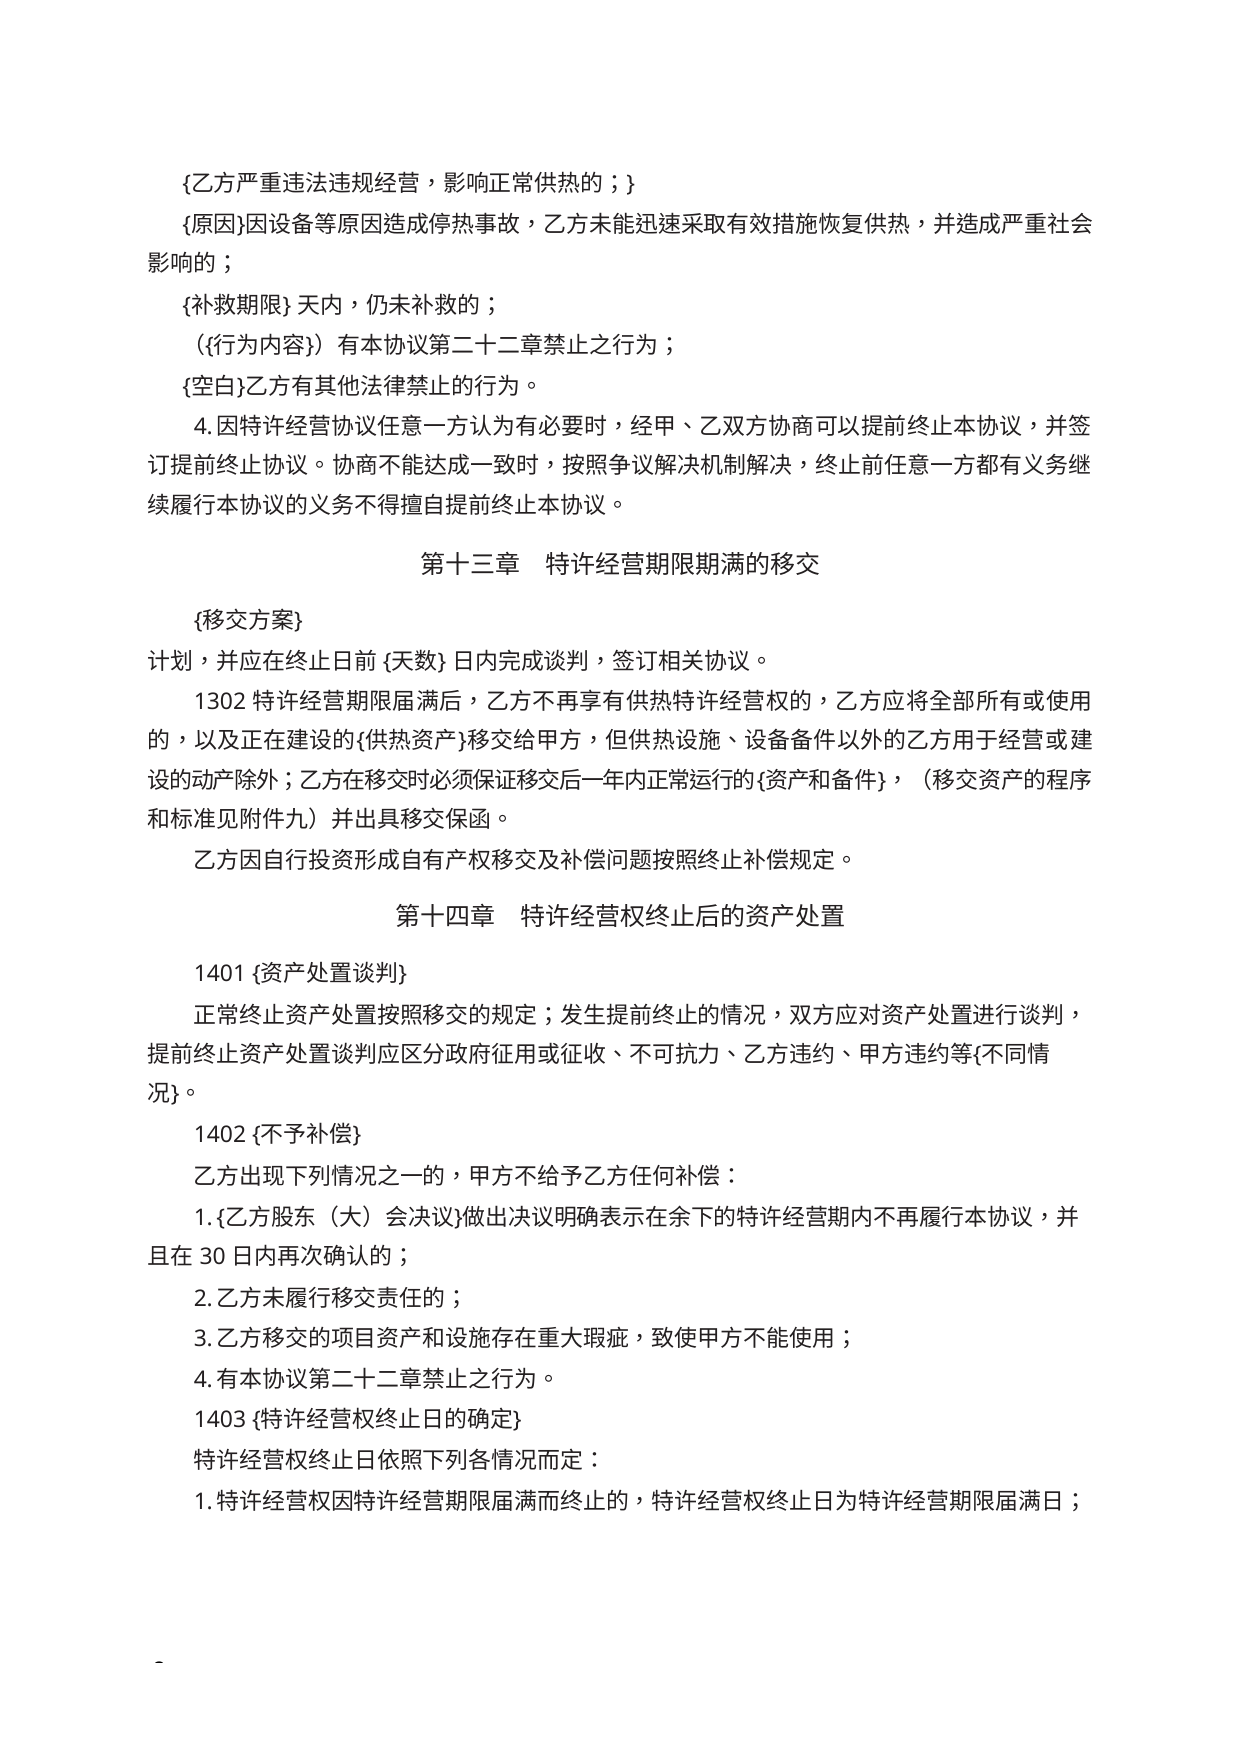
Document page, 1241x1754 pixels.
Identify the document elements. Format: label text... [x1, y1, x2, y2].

text 1302 特许经营期限届满后，乙方不再享有供热特许经营权的，乙方应将全部所有或使用的，以及正在建设的{供热资产}移交给甲方，但供热设施、设备备件以外的乙方用于经营或建设的动产除外；乙方在移交时必须保证移交后一年内正常运行的{资产和备件}，（移交资产的程序和标准见附件九）并出具移交保函。 [148, 685, 1093, 834]
text 正常终止资产处置按照移交的规定；发生提前终止的情况，双方应对资产处置进行谈判，提前终止资产处置谈判应区分政府征用或征收、不可抗力、乙方违约、甲方违约等{不同情况}。 [148, 998, 1094, 1108]
list 乙方移交的项目资产和设施存在重大瑕疵，致使甲方不能使用； [148, 1322, 1115, 1353]
text （{行为内容}）有本协议第二十二章禁止之行为； [182, 329, 1115, 360]
list 特许经营权因特许经营期限届满而终止的，特许经营权终止日为特许经营期限届满日； [148, 1485, 1115, 1516]
text 计划，并应在终止日前 {天数} 日内完成谈判，签订相关协议。 [148, 645, 1115, 676]
text {空白}乙方有其他法律禁止的行为。 [182, 369, 1115, 401]
text {乙方严重违法违规经营，影响正常供热的；} [182, 167, 1115, 198]
list 因特许经营协议任意一方认为有必要时，经甲、乙双方协商可以提前终止本协议，并签订提前终止协议。协商不能达成一致时，按照争议解决机制解决，终止前任意一方都有义务继续履行本协议的义务不得擅自提前终止本协议。 [148, 410, 1093, 520]
text 乙方出现下列情况之一的，甲方不给予乙方任何补偿： [193, 1160, 1115, 1191]
text 1401 {资产处置谈判} [193, 957, 1115, 988]
subtitle 第十四章 特许经营权终止后的资产处置 [135, 899, 1105, 933]
subtitle 第十三章 特许经营期限期满的移交 [420, 547, 1115, 581]
text 特许经营权终止日依照下列各情况而定： [193, 1444, 1115, 1476]
list 乙方未履行移交责任的； [148, 1282, 1115, 1313]
text {原因}因设备等原因造成停热事故，乙方未能迅速采取有效措施恢复供热，并造成严重社会影响的； [148, 208, 1094, 278]
text 1403 {特许经营权终止日的确定} [193, 1402, 1115, 1434]
list {乙方股东（大）会决议}做出决议明确表示在余下的特许经营期内不再履行本协议，并且在 30 日内再次确认的； [148, 1201, 1093, 1271]
text 乙方因自行投资形成自有产权移交及补偿问题按照终止补偿规定。 [193, 844, 1115, 876]
text 1402 {不予补偿} [193, 1118, 1115, 1149]
list 有本协议第二十二章禁止之行为。 [148, 1363, 1115, 1394]
text {补救期限} 天内，仍未补救的； [182, 288, 1115, 320]
text {移交方案} [193, 604, 1115, 636]
